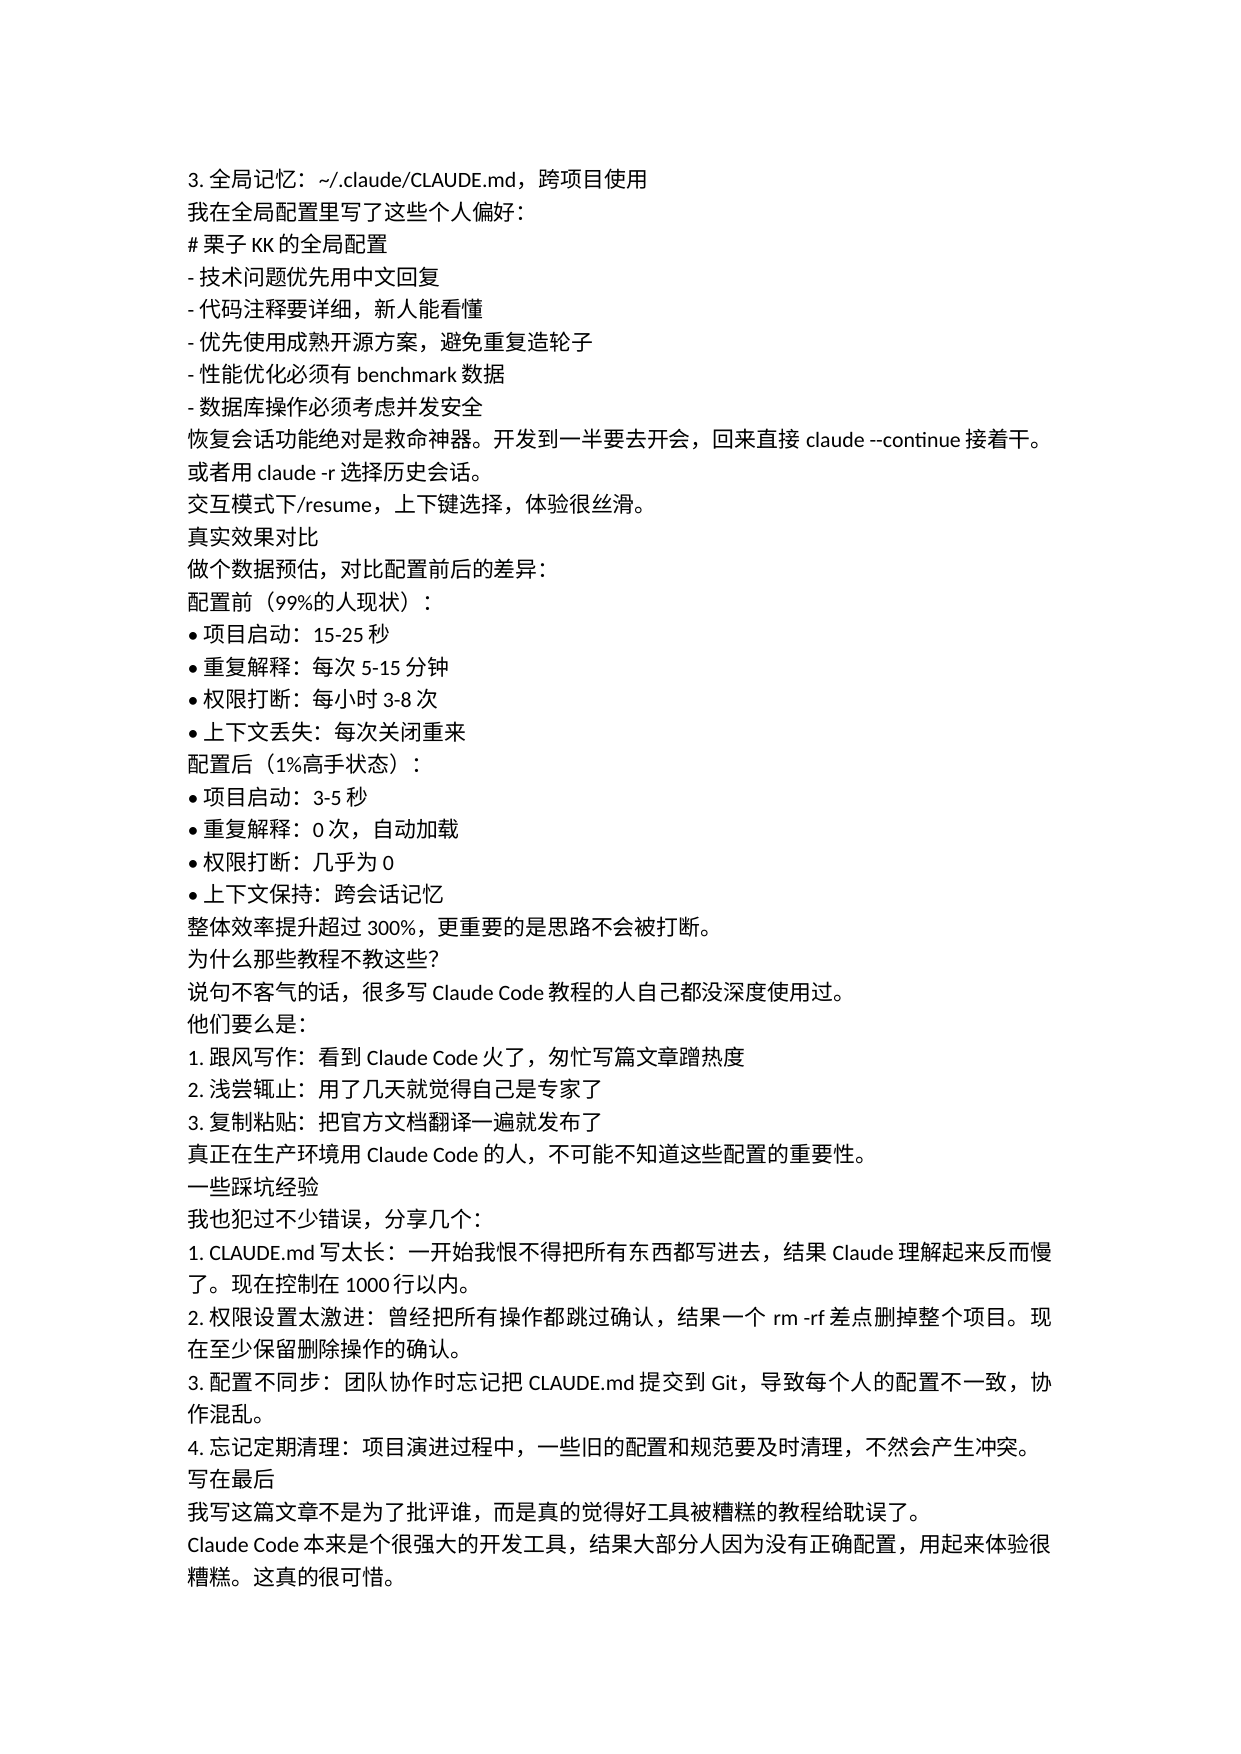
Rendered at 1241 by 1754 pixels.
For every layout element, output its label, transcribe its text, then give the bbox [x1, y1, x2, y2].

text 4. 忘记定期清理：项目演进过程中，一些旧的配置和规范要及时清理，不然会产生冲突。 [187, 1429, 1053, 1462]
text 2. 浅尝辄止：用了几天就觉得自己是专家了 [187, 1072, 1053, 1104]
text 恢复会话功能绝对是救命神器。开发到一半要去开会，回来直接claude --continue接着干。或者用claude -r选择历史会话。 [187, 422, 1053, 487]
text • 重复解释：每次5-15分钟 [187, 649, 1053, 682]
text # 栗子KK的全局配置 - 技术问题优先用中文回复 - 代码注释要详细，新人能看懂 - 优先使用成熟开源方案，避免重复造轮子 - 性能优化必须有benchmark数据 - 数据库操作必须考虑并发安全 [187, 227, 1053, 422]
text Claude Code本来是个很强大的开发工具，结果大部分人因为没有正确配置，用起来体验很糟糕。这真的很可惜。 [187, 1527, 1053, 1592]
text 配置后（1%高手状态）： [187, 747, 1053, 779]
text 1. 跟风写作：看到Claude Code火了，匆忙写篇文章蹭热度 [187, 1039, 1053, 1072]
text • 上下文保持：跨会话记忆 [187, 877, 1053, 909]
text 说句不客气的话，很多写Claude Code教程的人自己都没深度使用过。 [187, 974, 1053, 1007]
text 我写这篇文章不是为了批评谁，而是真的觉得好工具被糟糕的教程给耽误了。 [187, 1494, 1053, 1527]
text 2. 权限设置太激进：曾经把所有操作都跳过确认，结果一个rm -rf差点删掉整个项目。现在至少保留删除操作的确认。 [187, 1299, 1053, 1364]
text 3. 复制粘贴：把官方文档翻译一遍就发布了 [187, 1104, 1053, 1137]
text 交互模式下/resume，上下键选择，体验很丝滑。 [187, 487, 1053, 519]
text 为什么那些教程不教这些？ [187, 942, 1053, 974]
text • 重复解释：0次，自动加载 [187, 812, 1053, 844]
text • 权限打断：每小时3-8次 [187, 682, 1053, 714]
text • 项目启动：3-5秒 [187, 779, 1053, 812]
text • 上下文丢失：每次关闭重来 [187, 714, 1053, 747]
text 1. CLAUDE.md写太长：一开始我恨不得把所有东西都写进去，结果Claude理解起来反而慢了。现在控制在1000行以内。 [187, 1234, 1053, 1299]
text 真实效果对比 [187, 519, 1053, 552]
text 做个数据预估，对比配置前后的差异： [187, 552, 1053, 584]
text • 项目启动：15-25秒 [187, 617, 1053, 649]
text 真正在生产环境用Claude Code的人，不可能不知道这些配置的重要性。 [187, 1137, 1053, 1169]
text 一些踩坑经验 [187, 1169, 1053, 1202]
text 我也犯过不少错误，分享几个： [187, 1202, 1053, 1234]
text 我在全局配置里写了这些个人偏好： [187, 194, 1053, 227]
text 配置前（99%的人现状）： [187, 584, 1053, 617]
text 他们要么是： [187, 1007, 1053, 1039]
text • 权限打断：几乎为0 [187, 844, 1053, 877]
text 3. 全局记忆：~/.claude/CLAUDE.md，跨项目使用 [187, 162, 1053, 194]
text 整体效率提升超过300%，更重要的是思路不会被打断。 [187, 909, 1053, 942]
text 写在最后 [187, 1462, 1053, 1494]
text 3. 配置不同步：团队协作时忘记把CLAUDE.md提交到Git，导致每个人的配置不一致，协作混乱。 [187, 1364, 1053, 1429]
